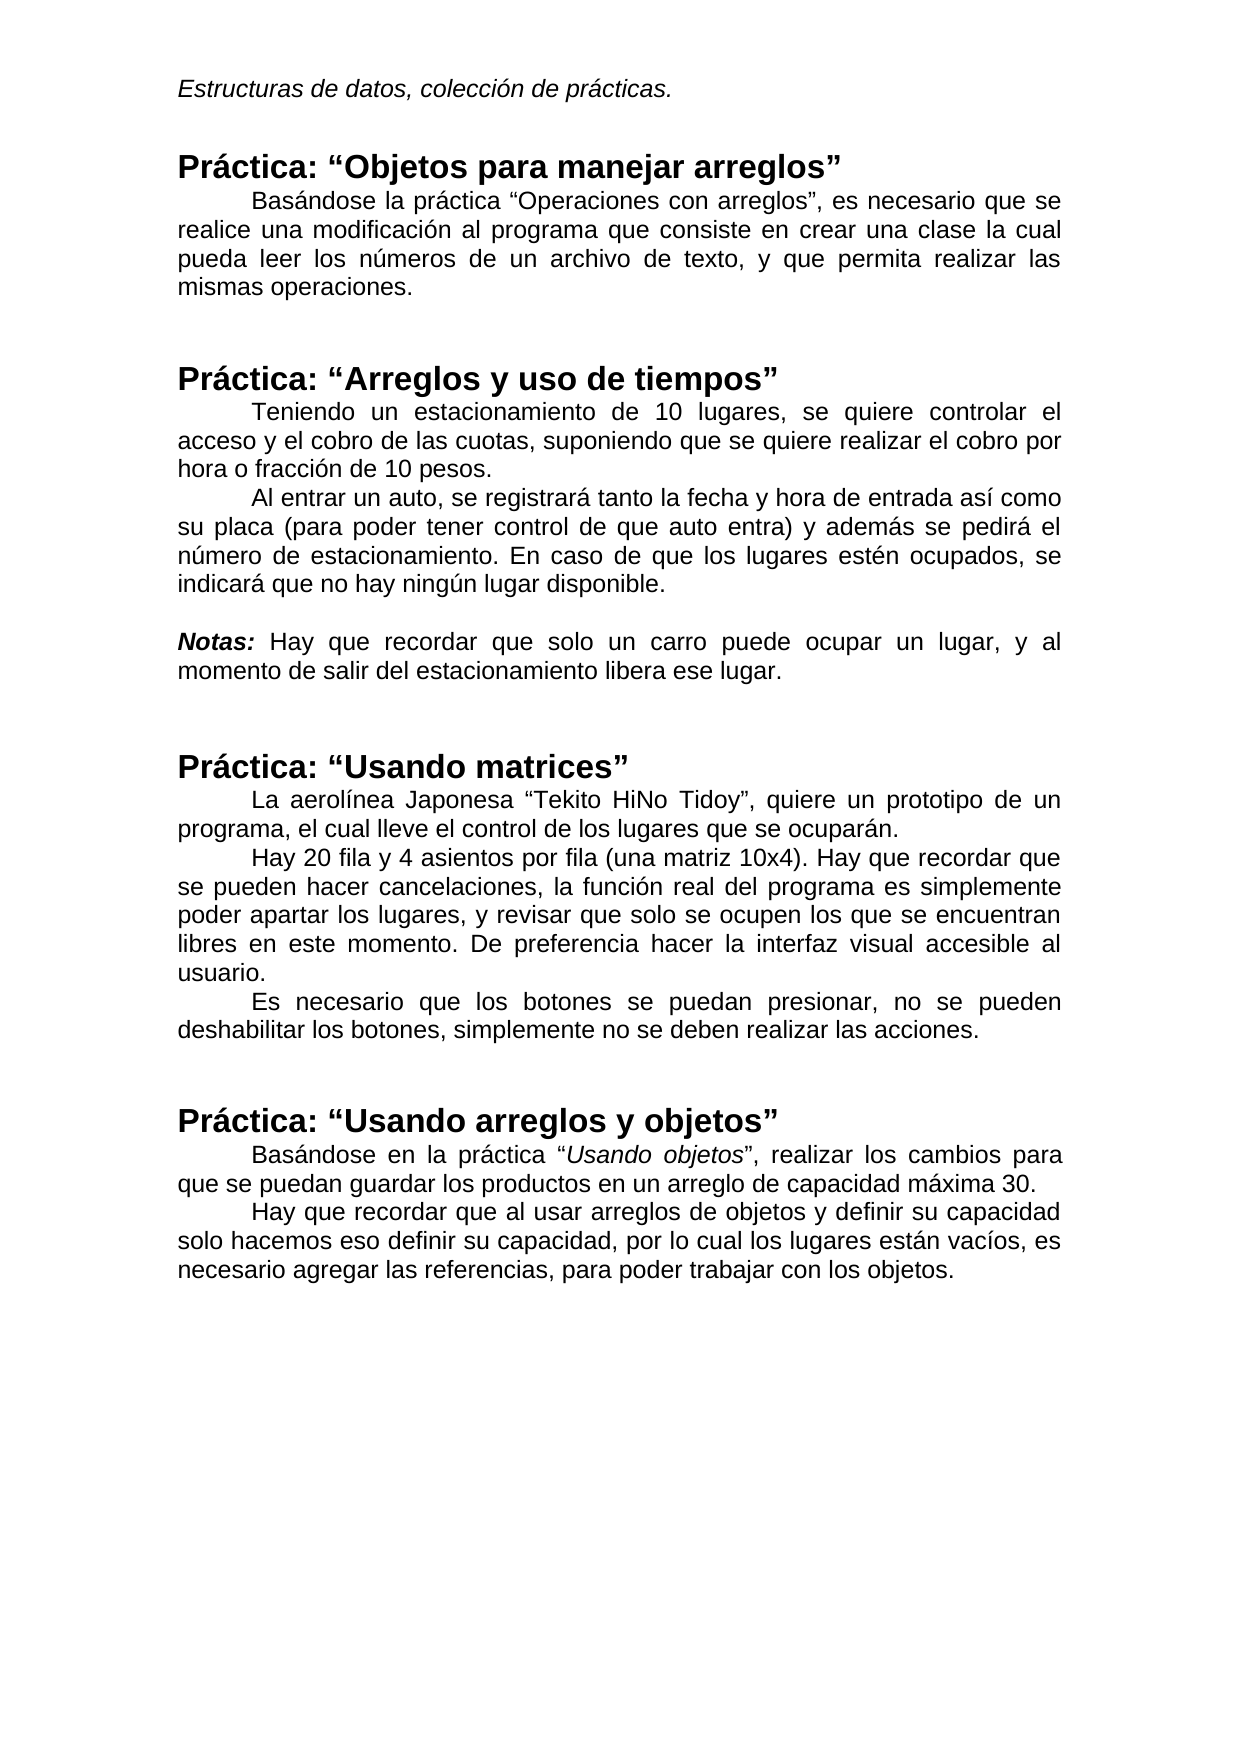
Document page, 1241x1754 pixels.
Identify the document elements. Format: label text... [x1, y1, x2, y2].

text Notas: Hay que recordar que solo un carro puede ocupar un lugar, y al momento de salir del estacionamiento libera ese lugar. [177, 627, 1063, 684]
text La aerolínea Japonesa “Tekito HiNo Tidoy”, quiere un prototipo de un programa, el cual lleve el control de los lugares que se ocuparán. [177, 785, 1063, 843]
text Hay 20 fila y 4 asientos por fila (una matriz 10x4). Hay que recordar que se pueden hacer cancelaciones, la función real del programa es simplemente poder apartar los lugares, y revisar que solo se ocupen los que se encuentran libres en este momento. De preferencia hacer la interfaz visual accesible al usuario. [177, 843, 1063, 986]
text Hay que recordar que al usar arreglos de objetos y definir su capacidad solo hacemos eso definir su capacidad, por lo cual los lugares están vacíos, es necesario agregar las referencias, para poder trabajar con los objetos. [177, 1197, 1063, 1284]
text Práctica: “Usando matrices” [177, 747, 1063, 785]
text Práctica: “Usando arreglos y objetos” [177, 1101, 1063, 1140]
text Es necesario que los botones se puedan presionar, no se pueden deshabilitar los botones, simplemente no se deben realizar las acciones. [177, 986, 1063, 1044]
text Basándose la práctica “Operaciones con arreglos”, es necesario que se realice una modificación al programa que consiste en crear una clase la cual pueda leer los números de un archivo de texto, y que permita realizar las mismas operaciones. [177, 186, 1063, 301]
text Al entrar un auto, se registrará tanto la fecha y hora de entrada así como su placa (para poder tener control de que auto entra) y además se pedirá el número de estacionamiento. En caso de que los lugares estén ocupados, se indicará que no hay ningún lugar disponible. [177, 483, 1063, 598]
text Práctica: “Objetos para manejar arreglos” [177, 148, 1063, 186]
text Práctica: “Arreglos y uso de tiempos” [177, 358, 1063, 397]
text Teniendo un estacionamiento de 10 lugares, se quiere controlar el acceso y el cobro de las cuotas, suponiendo que se quiere realizar el cobro por hora o fracción de 10 pesos. [177, 397, 1063, 483]
text Basándose en la práctica “Usando objetos”, realizar los cambios para que se puedan guardar los productos en un arreglo de capacidad máxima 30. [177, 1140, 1063, 1197]
